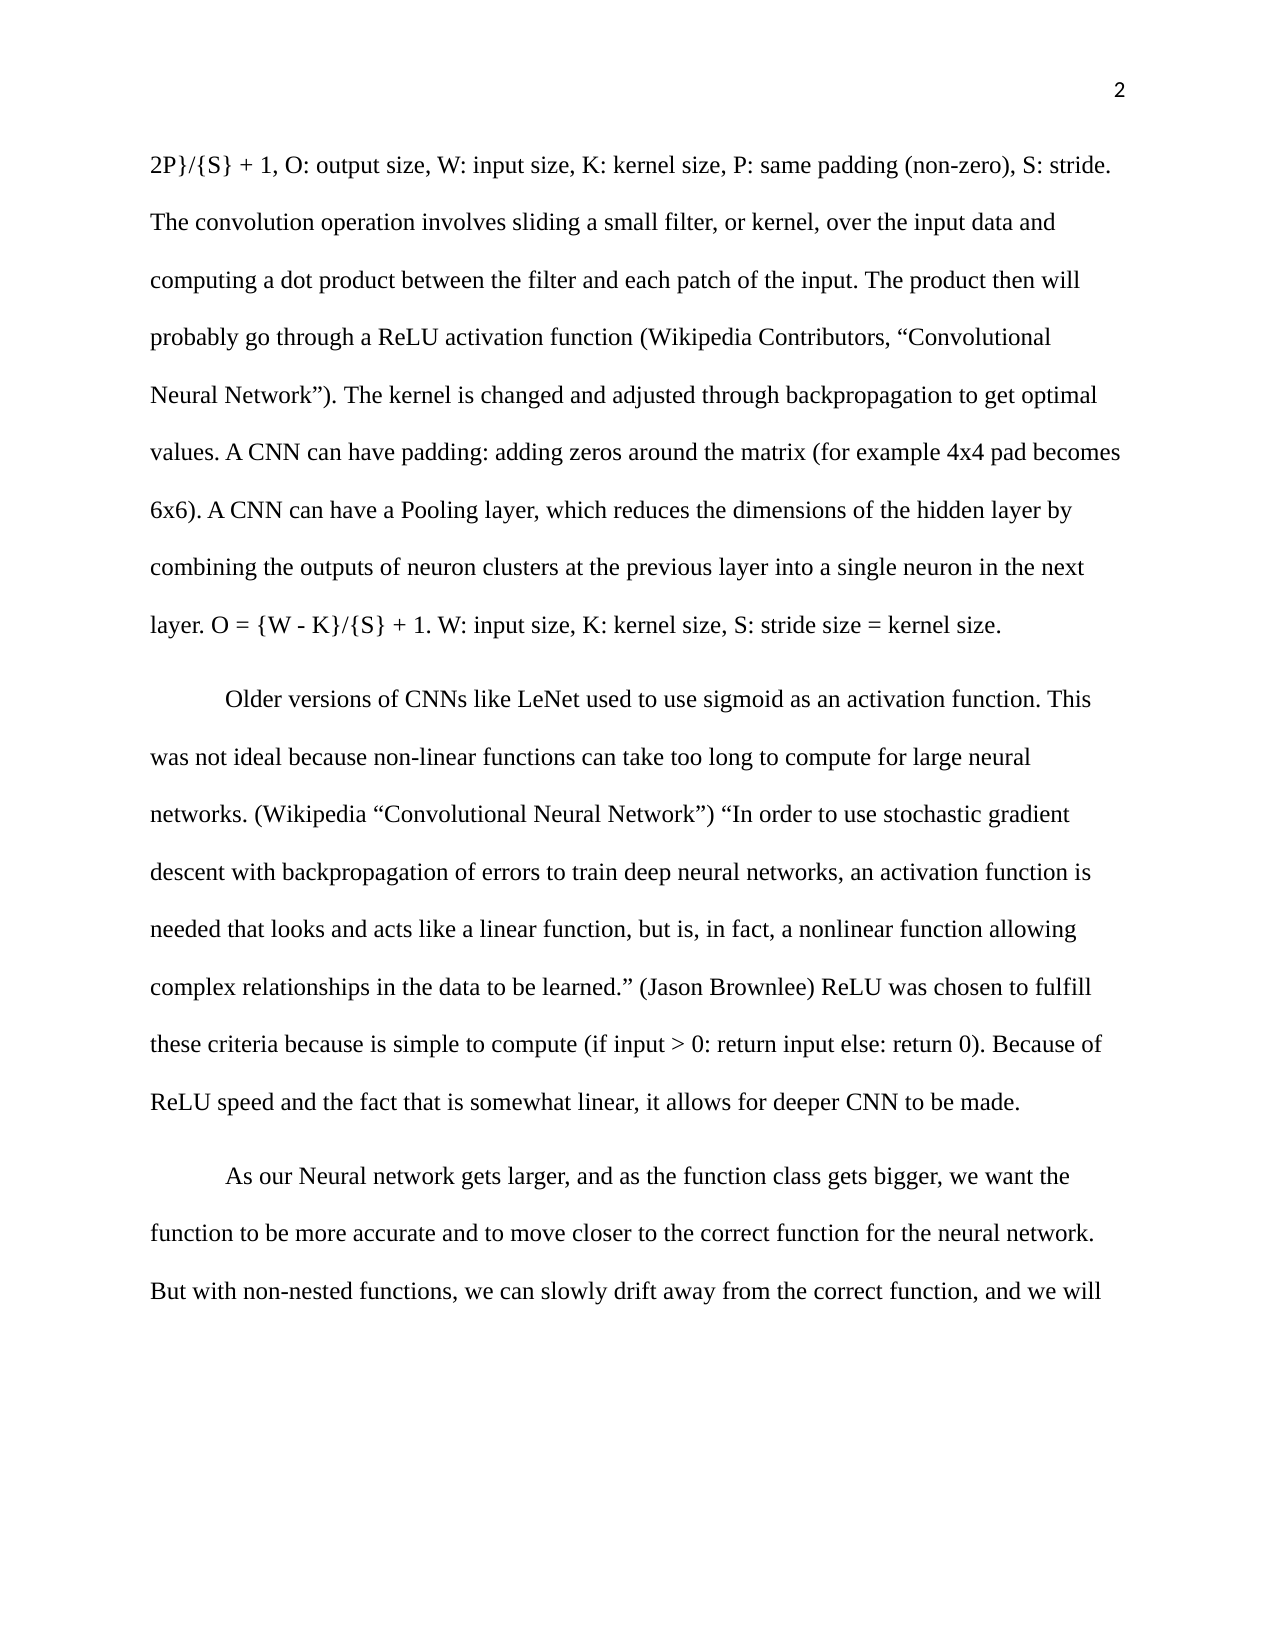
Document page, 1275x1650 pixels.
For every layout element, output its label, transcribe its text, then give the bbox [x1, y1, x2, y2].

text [150, 150, 1125, 639]
text Older versions of CNNs like LeNet used to use sigmoid as an activation function. This was not ideal because non-linear functions can take too long to compute for large neural networks. (Wikipedia “Convolutional Neural Network”) “In order to use stochastic gradient descent with backpropagation of errors to train deep neural networks, an activation function is needed that looks and acts like a linear function, but is, in fact, a nonlinear function allowing complex relationships in the data to be learned.” (Jason Brownlee) ReLU was chosen to fulfill these criteria because is simple to compute (if input > 0: return input else: return 0). Because of ReLU speed and the fact that is somewhat linear, it allows for deeper CNN to be made. [150, 684, 1125, 1115]
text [150, 1161, 1125, 1304]
